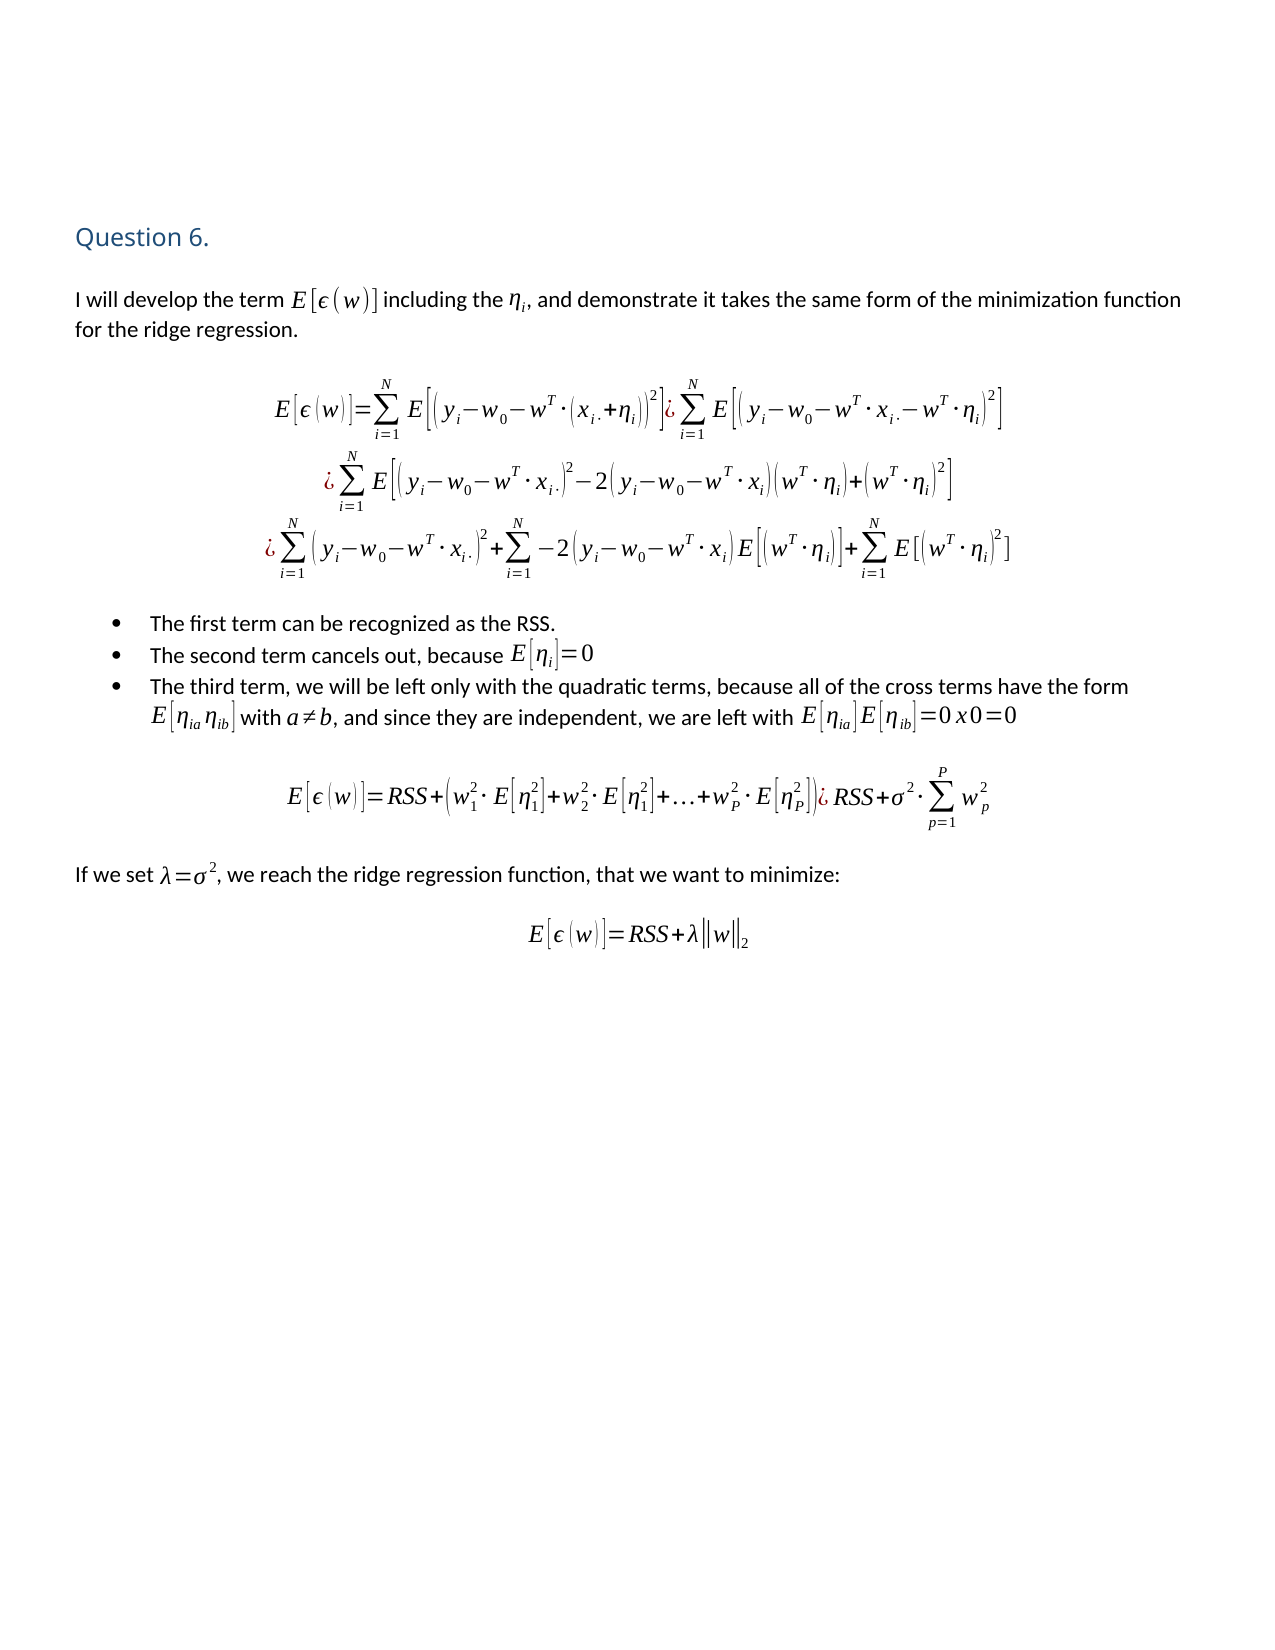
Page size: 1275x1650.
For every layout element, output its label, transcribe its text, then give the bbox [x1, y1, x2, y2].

text I will develop the term including the , and demonstrate it takes the same form of the minimization function for the ridge regression. [75, 284, 1200, 343]
subtitle Question 6. [75, 219, 1200, 253]
list The first term can be recognized as the RSS. [112, 609, 1200, 638]
text If we set , we reach the ridge regression function, that we want to minimize: [75, 858, 1200, 889]
list The second term cancels out, because [112, 638, 1200, 672]
list The third term, we will be left only with the quadratic terms, because all of the cross terms have the form with , and since they are independent, we are left with [112, 672, 1200, 735]
